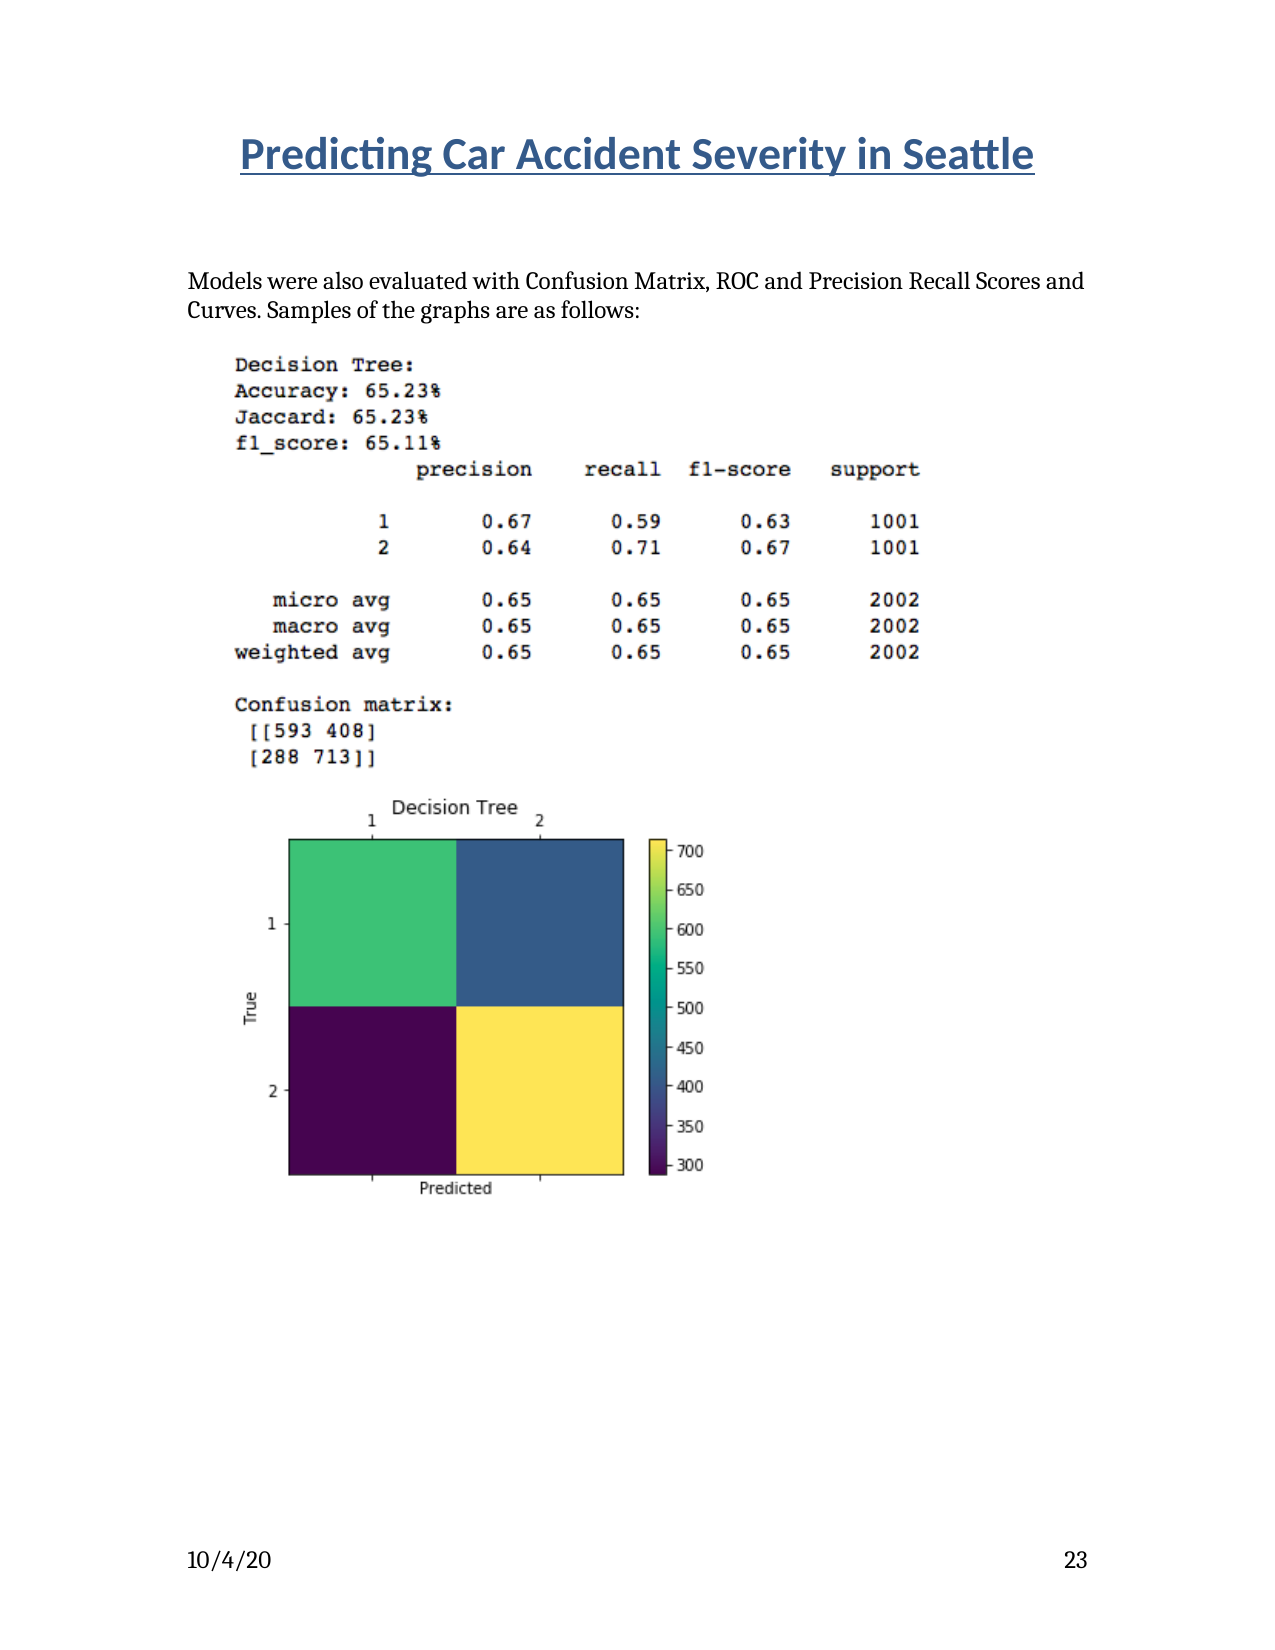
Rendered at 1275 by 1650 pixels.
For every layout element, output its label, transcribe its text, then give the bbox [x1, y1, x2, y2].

text Models were also evaluated with Confusion Matrix, ROC and Precision Recall Scores and Curves. Samples of the graphs are as follows: [187, 267, 1087, 325]
picture [187, 353, 1088, 1222]
